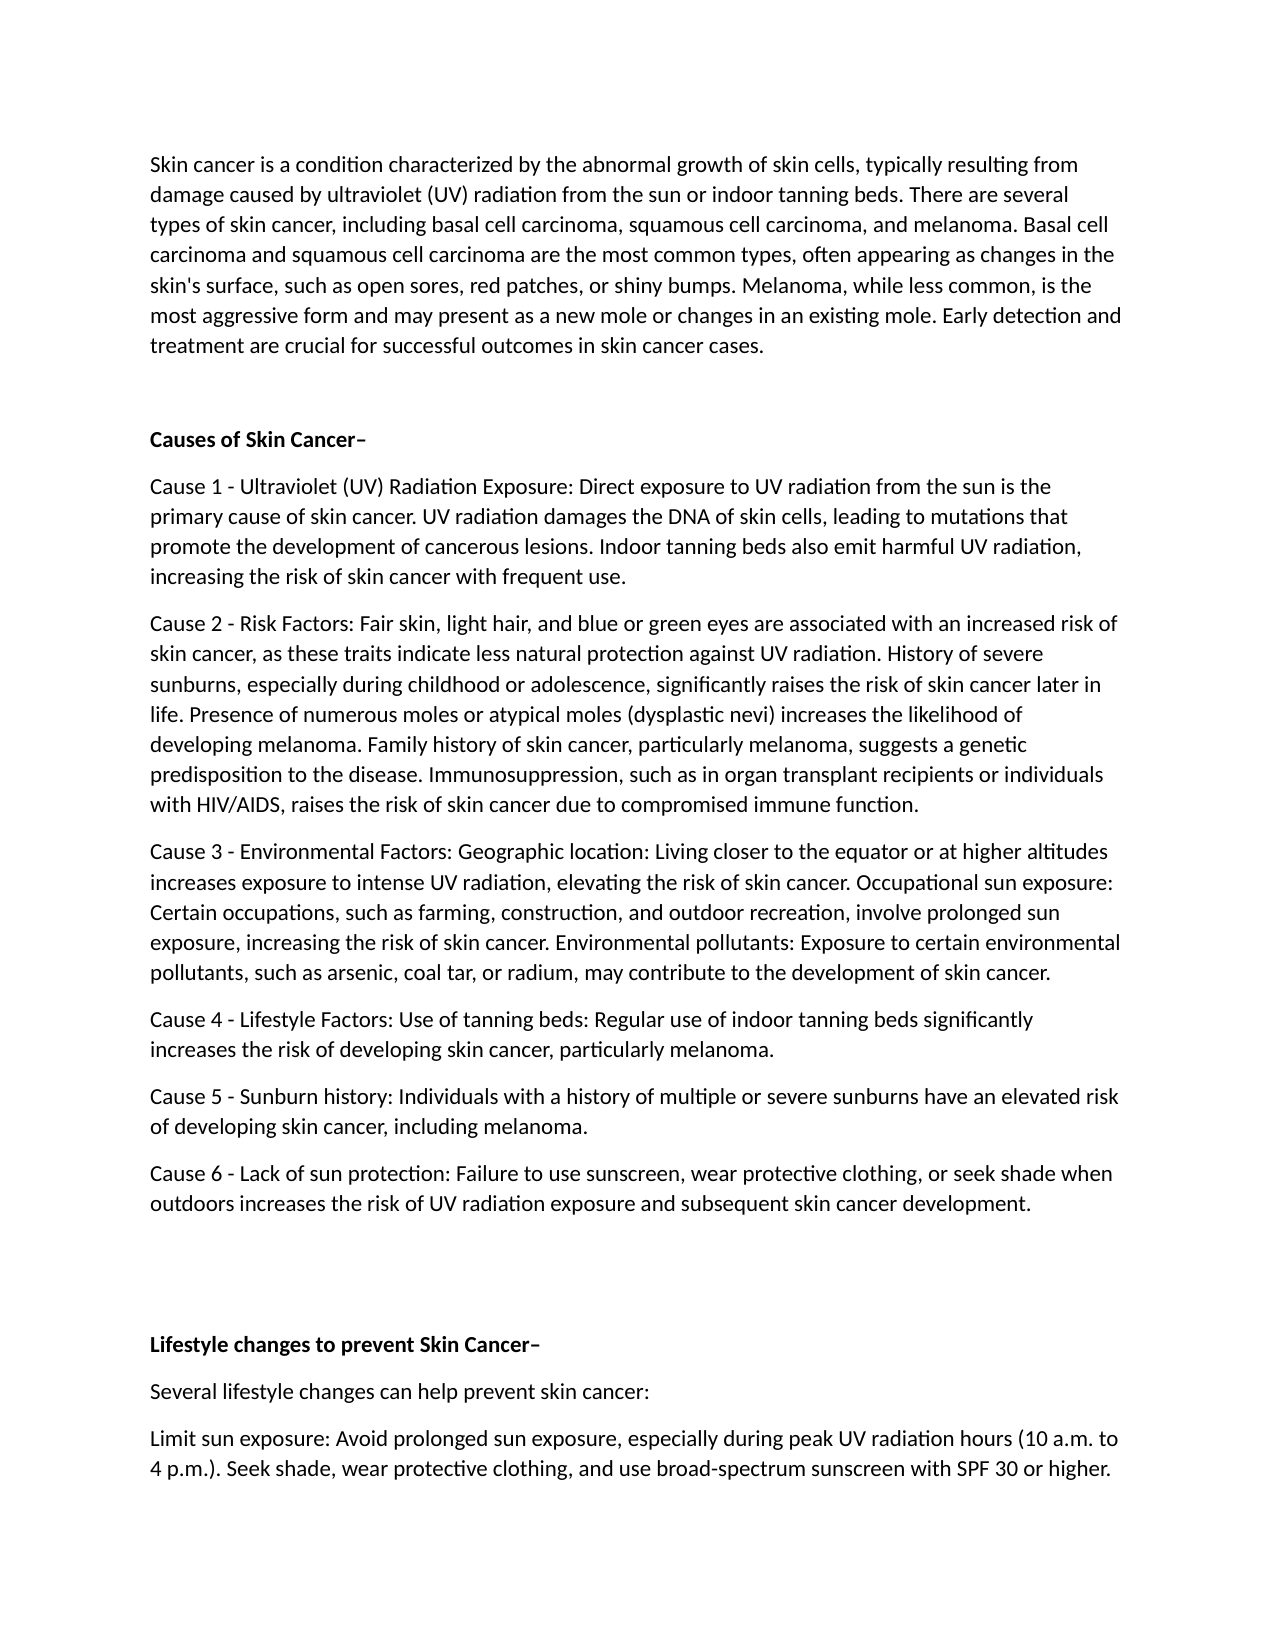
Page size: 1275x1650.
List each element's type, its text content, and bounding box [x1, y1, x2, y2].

text Cause 1 - Ultraviolet (UV) Radiation Exposure: Direct exposure to UV radiation from the sun is the primary cause of skin cancer. UV radiation damages the DNA of skin cells, leading to mutations that promote the development of cancerous lesions. Indoor tanning beds also emit harmful UV radiation, increasing the risk of skin cancer with frequent use. [150, 472, 1125, 591]
text Lifestyle changes to prevent Skin Cancer– [150, 1330, 1125, 1358]
text Cause 3 - Environmental Factors: Geographic location: Living closer to the equator or at higher altitudes increases exposure to intense UV radiation, elevating the risk of skin cancer. Occupational sun exposure: Certain occupations, such as farming, construction, and outdoor recreation, involve prolonged sun exposure, increasing the risk of skin cancer. Environmental pollutants: Exposure to certain environmental pollutants, such as arsenic, coal tar, or radium, may contribute to the development of skin cancer. [150, 837, 1125, 986]
text Several lifestyle changes can help prevent skin cancer: [150, 1377, 1125, 1405]
text Skin cancer is a condition characterized by the abnormal growth of skin cells, typically resulting from damage caused by ultraviolet (UV) radiation from the sun or indoor tanning beds. There are several types of skin cancer, including basal cell carcinoma, squamous cell carcinoma, and melanoma. Basal cell carcinoma and squamous cell carcinoma are the most common types, often appearing as changes in the skin's surface, such as open sores, red patches, or shiny bumps. Melanoma, while less common, is the most aggressive form and may present as a new mole or changes in an existing mole. Early detection and treatment are crucial for successful outcomes in skin cancer cases. [150, 150, 1125, 359]
text Causes of Skin Cancer– [150, 425, 1125, 453]
text Cause 5 - Sunburn history: Individuals with a history of multiple or severe sunburns have an elevated risk of developing skin cancer, including melanoma. [150, 1082, 1125, 1141]
text Cause 4 - Lifestyle Factors: Use of tanning beds: Regular use of indoor tanning beds significantly increases the risk of developing skin cancer, particularly melanoma. [150, 1005, 1125, 1063]
text Cause 2 - Risk Factors: Fair skin, light hair, and blue or green eyes are associated with an increased risk of skin cancer, as these traits indicate less natural protection against UV radiation. History of severe sunburns, especially during childhood or adolescence, significantly raises the risk of skin cancer later in life. Presence of numerous moles or atypical moles (dysplastic nevi) increases the likelihood of developing melanoma. Family history of skin cancer, particularly melanoma, suggests a genetic predisposition to the disease. Immunosuppression, such as in organ transplant recipients or individuals with HIV/AIDS, raises the risk of skin cancer due to compromised immune function. [150, 609, 1125, 819]
text Limit sun exposure: Avoid prolonged sun exposure, especially during peak UV radiation hours (10 a.m. to 4 p.m.). Seek shade, wear protective clothing, and use broad-spectrum sunscreen with SPF 30 or higher. [150, 1424, 1125, 1482]
text Cause 6 - Lack of sun protection: Failure to use sunscreen, wear protective clothing, or seek shade when outdoors increases the risk of UV radiation exposure and subsequent skin cancer development. [150, 1159, 1125, 1218]
